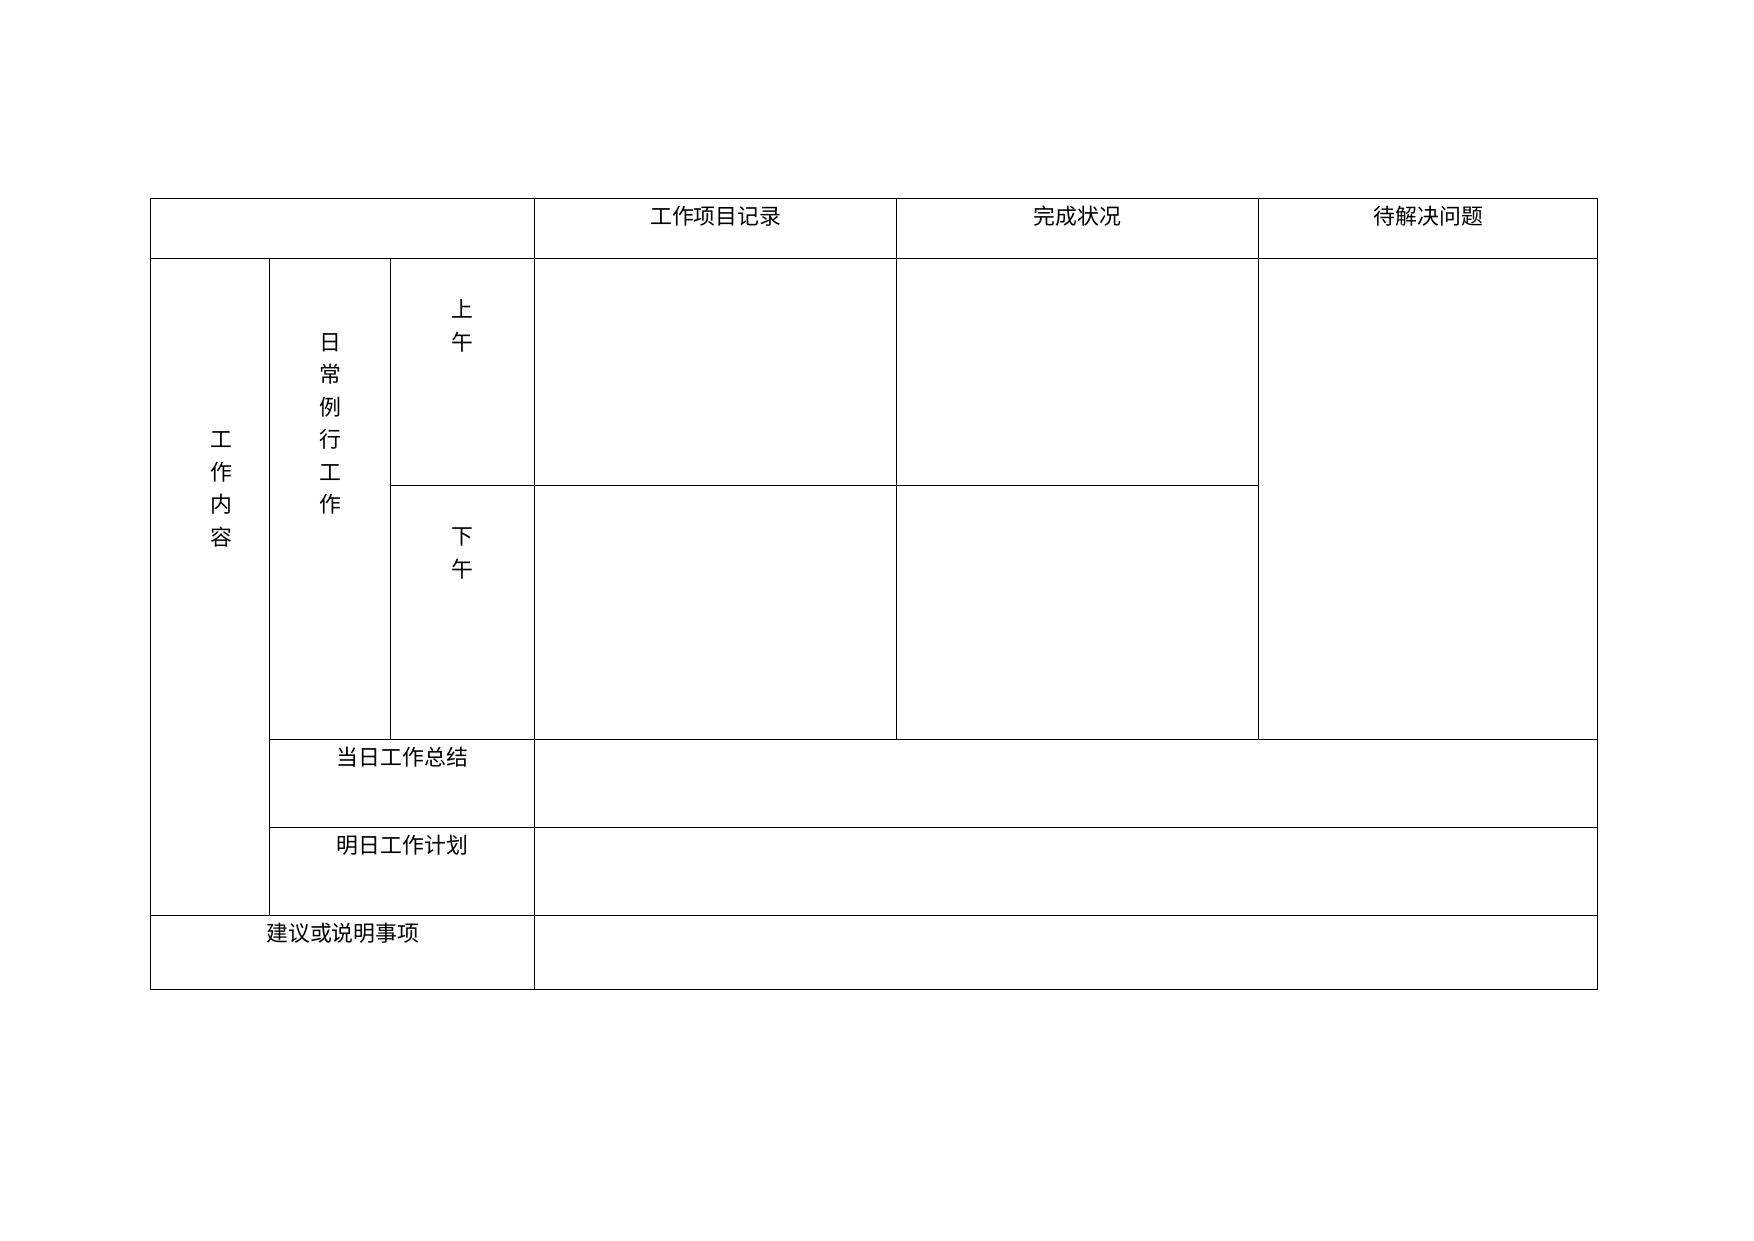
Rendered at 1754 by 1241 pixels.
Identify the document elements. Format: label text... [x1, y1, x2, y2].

table_cell 下 午 [391, 486, 534, 739]
table_cell 建议或说明事项 [151, 916, 534, 989]
table_header 工作项目记录 [535, 199, 896, 258]
table_cell [535, 828, 1597, 915]
table_cell 当日工作总结 [270, 740, 534, 827]
table_header [151, 199, 534, 258]
table_cell 日 常 例 行 工 作 [270, 259, 390, 739]
table_header 完成状况 [897, 199, 1258, 258]
table_cell [1259, 259, 1597, 739]
table_cell [897, 486, 1258, 739]
table_cell 明日工作计划 [270, 828, 534, 915]
table_cell 工 作 内 容 [151, 259, 269, 915]
table_cell 上 午 [391, 259, 534, 485]
table_cell [535, 916, 1597, 989]
table_cell [535, 486, 896, 739]
table_cell [897, 259, 1258, 485]
table_cell [535, 259, 896, 485]
table_cell [535, 740, 1597, 827]
table_header 待解决问题 [1259, 199, 1597, 258]
